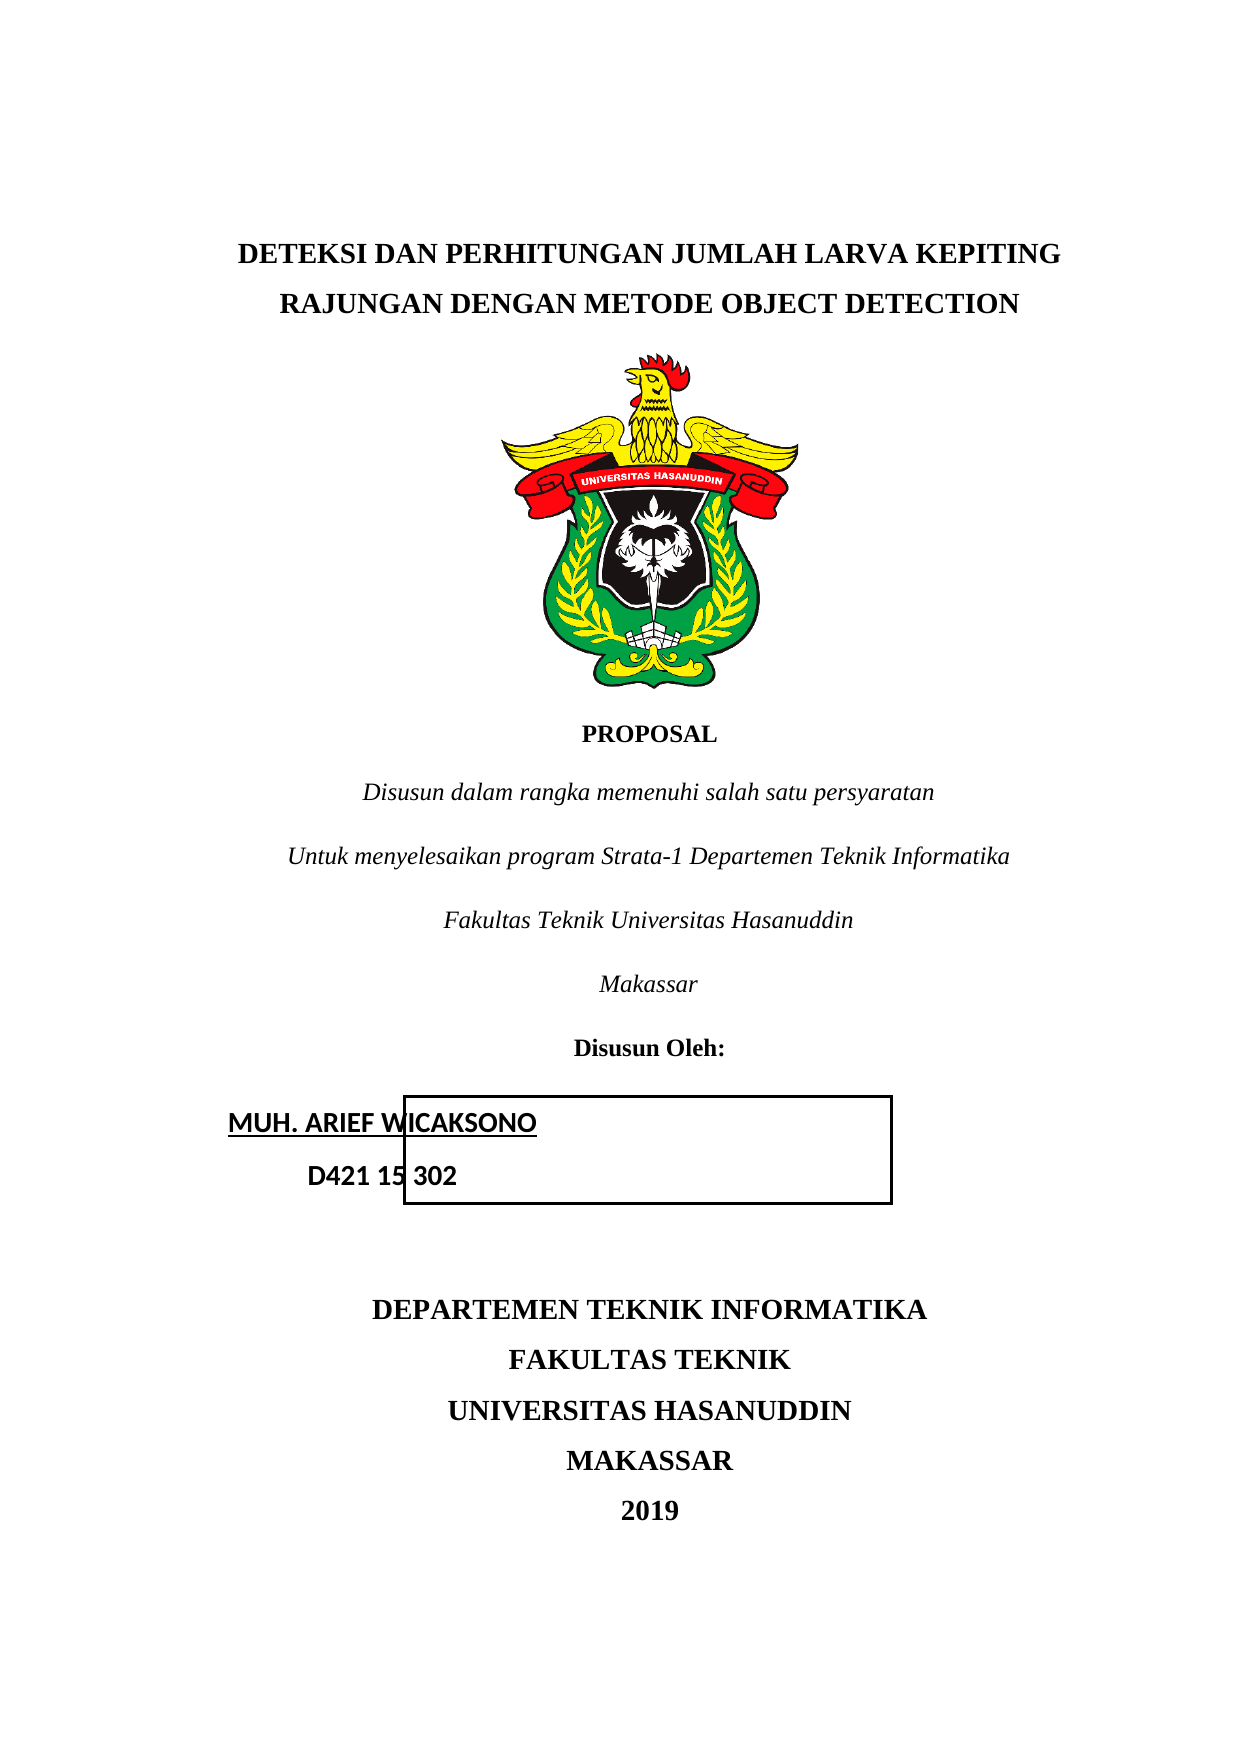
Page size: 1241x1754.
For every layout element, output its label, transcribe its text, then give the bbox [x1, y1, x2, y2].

text UNIVERSITAS HASANUDDIN [236, 1393, 1063, 1426]
text Disusun Oleh: [236, 1033, 1063, 1062]
text Makassar [236, 969, 1063, 998]
text Disusun dalam rangka memenuhi salah satu persyaratan [236, 777, 1063, 806]
text FAKULTAS TEKNIK [236, 1342, 1063, 1376]
text PROPOSAL [236, 719, 1063, 748]
text DETEKSI DAN PERHITUNGAN JUMLAH LARVA KEPITING RAJUNGAN DENGAN METODE OBJECT DETECTION [236, 236, 1063, 320]
text DEPARTEMEN TEKNIK INFORMATIKA [236, 1292, 1063, 1326]
picture [501, 353, 799, 689]
text Fakultas Teknik Universitas Hasanuddin [236, 905, 1063, 934]
text MAKASSAR [236, 1443, 1063, 1476]
text Untuk menyelesaikan program Strata-1 Departemen Teknik Informatika [236, 841, 1063, 870]
text 2019 [236, 1493, 1063, 1527]
